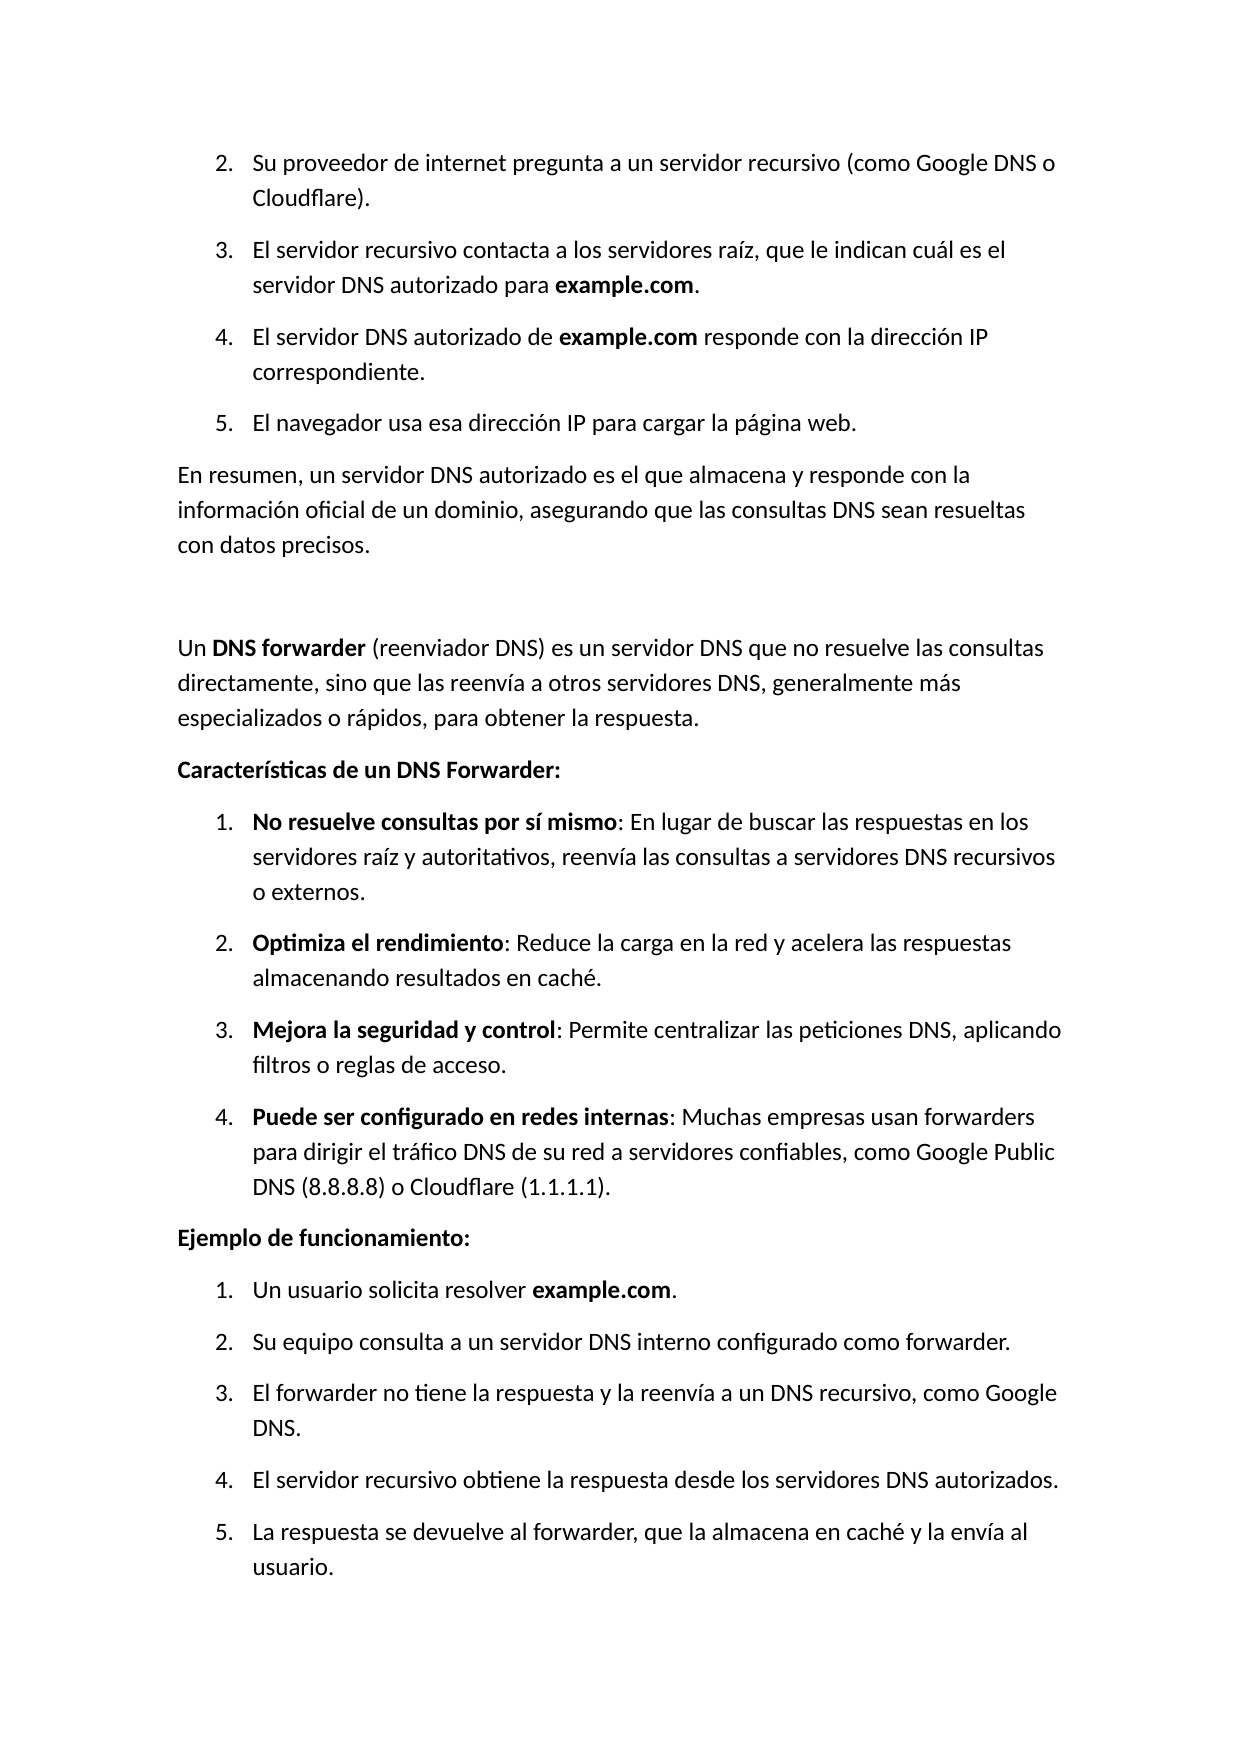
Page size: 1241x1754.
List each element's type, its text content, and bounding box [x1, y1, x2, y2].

list El servidor DNS autorizado de example.com responde con la dirección IP correspondiente. [215, 321, 1063, 386]
list Su proveedor de internet pregunta a un servidor recursivo (como Google DNS o Cloudflare). [215, 148, 1063, 213]
list Su equipo consulta a un servidor DNS interno configurado como forwarder. [215, 1326, 1063, 1356]
text Características de un DNS Forwarder: [177, 754, 1063, 785]
list Optimiza el rendimiento: Reduce la carga en la red y acelera las respuestas almacenando resultados en caché. [215, 928, 1063, 993]
list Mejora la seguridad y control: Permite centralizar las peticiones DNS, aplicando filtros o reglas de acceso. [215, 1014, 1063, 1080]
list El servidor recursivo obtiene la respuesta desde los servidores DNS autorizados. [215, 1464, 1063, 1495]
text Un DNS forwarder (reenviador DNS) es un servidor DNS que no resuelve las consultas directamente, sino que las reenvía a otros servidores DNS, generalmente más especializados o rápidos, para obtener la respuesta. [177, 633, 1063, 733]
list El forwarder no tiene la respuesta y la reenvía a un DNS recursivo, como Google DNS. [215, 1378, 1063, 1443]
list El servidor recursivo contacta a los servidores raíz, que le indican cuál es el servidor DNS autorizado para example.com. [215, 234, 1063, 300]
text Ejemplo de funcionamiento: [177, 1223, 1063, 1253]
text En resumen, un servidor DNS autorizado es el que almacena y responde con la información oficial de un dominio, asegurando que las consultas DNS sean resueltas con datos precisos. [177, 459, 1063, 560]
list Puede ser configurado en redes internas: Muchas empresas usan forwarders para dirigir el tráfico DNS de su red a servidores confiables, como Google Public DNS (8.8.8.8) o Cloudflare (1.1.1.1). [215, 1101, 1063, 1201]
list La respuesta se devuelve al forwarder, que la almacena en caché y la envía al usuario. [215, 1516, 1063, 1581]
list Un usuario solicita resolver example.com. [215, 1274, 1063, 1305]
list No resuelve consultas por sí mismo: En lugar de buscar las respuestas en los servidores raíz y autoritativos, reenvía las consultas a servidores DNS recursivos o externos. [215, 806, 1063, 906]
list El navegador usa esa dirección IP para cargar la página web. [215, 408, 1063, 438]
